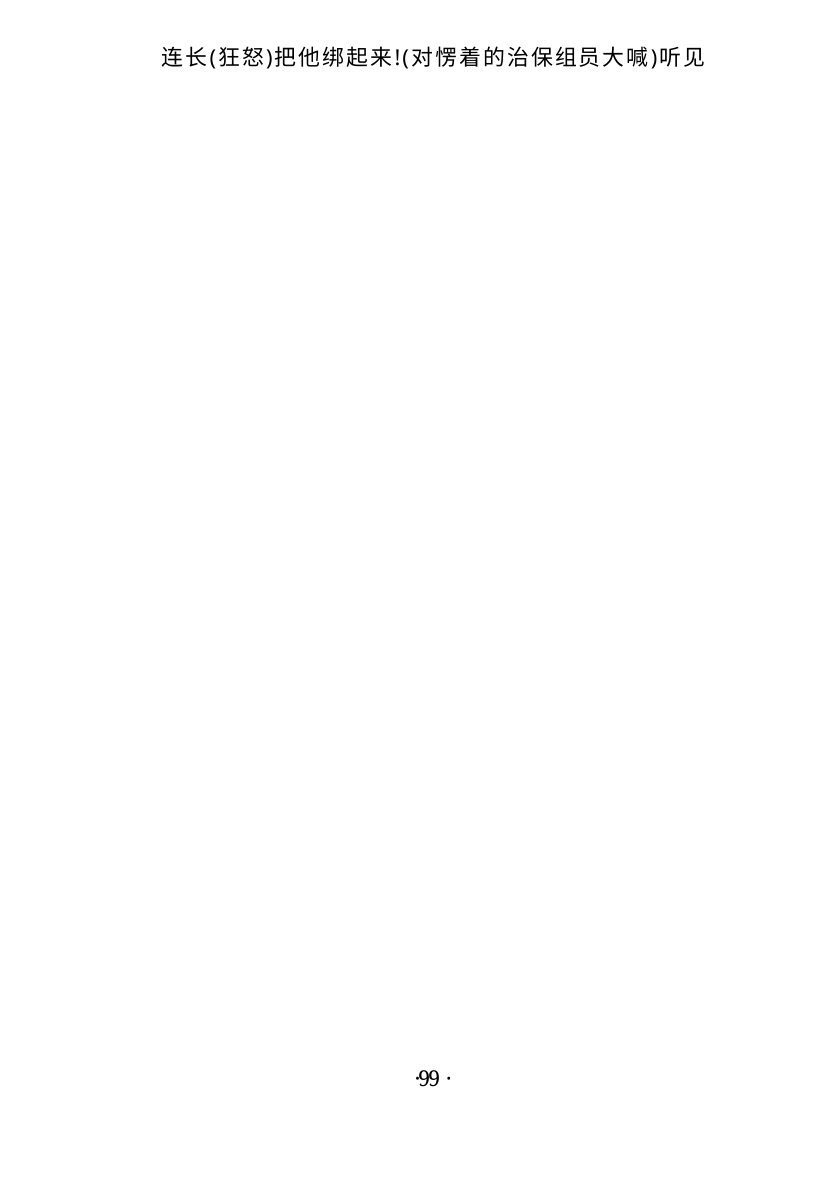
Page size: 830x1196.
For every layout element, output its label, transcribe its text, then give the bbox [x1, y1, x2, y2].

text 连长(狂怒)把他绑起来!(对愣着的治保组员大喊)听见 [161, 42, 737, 71]
